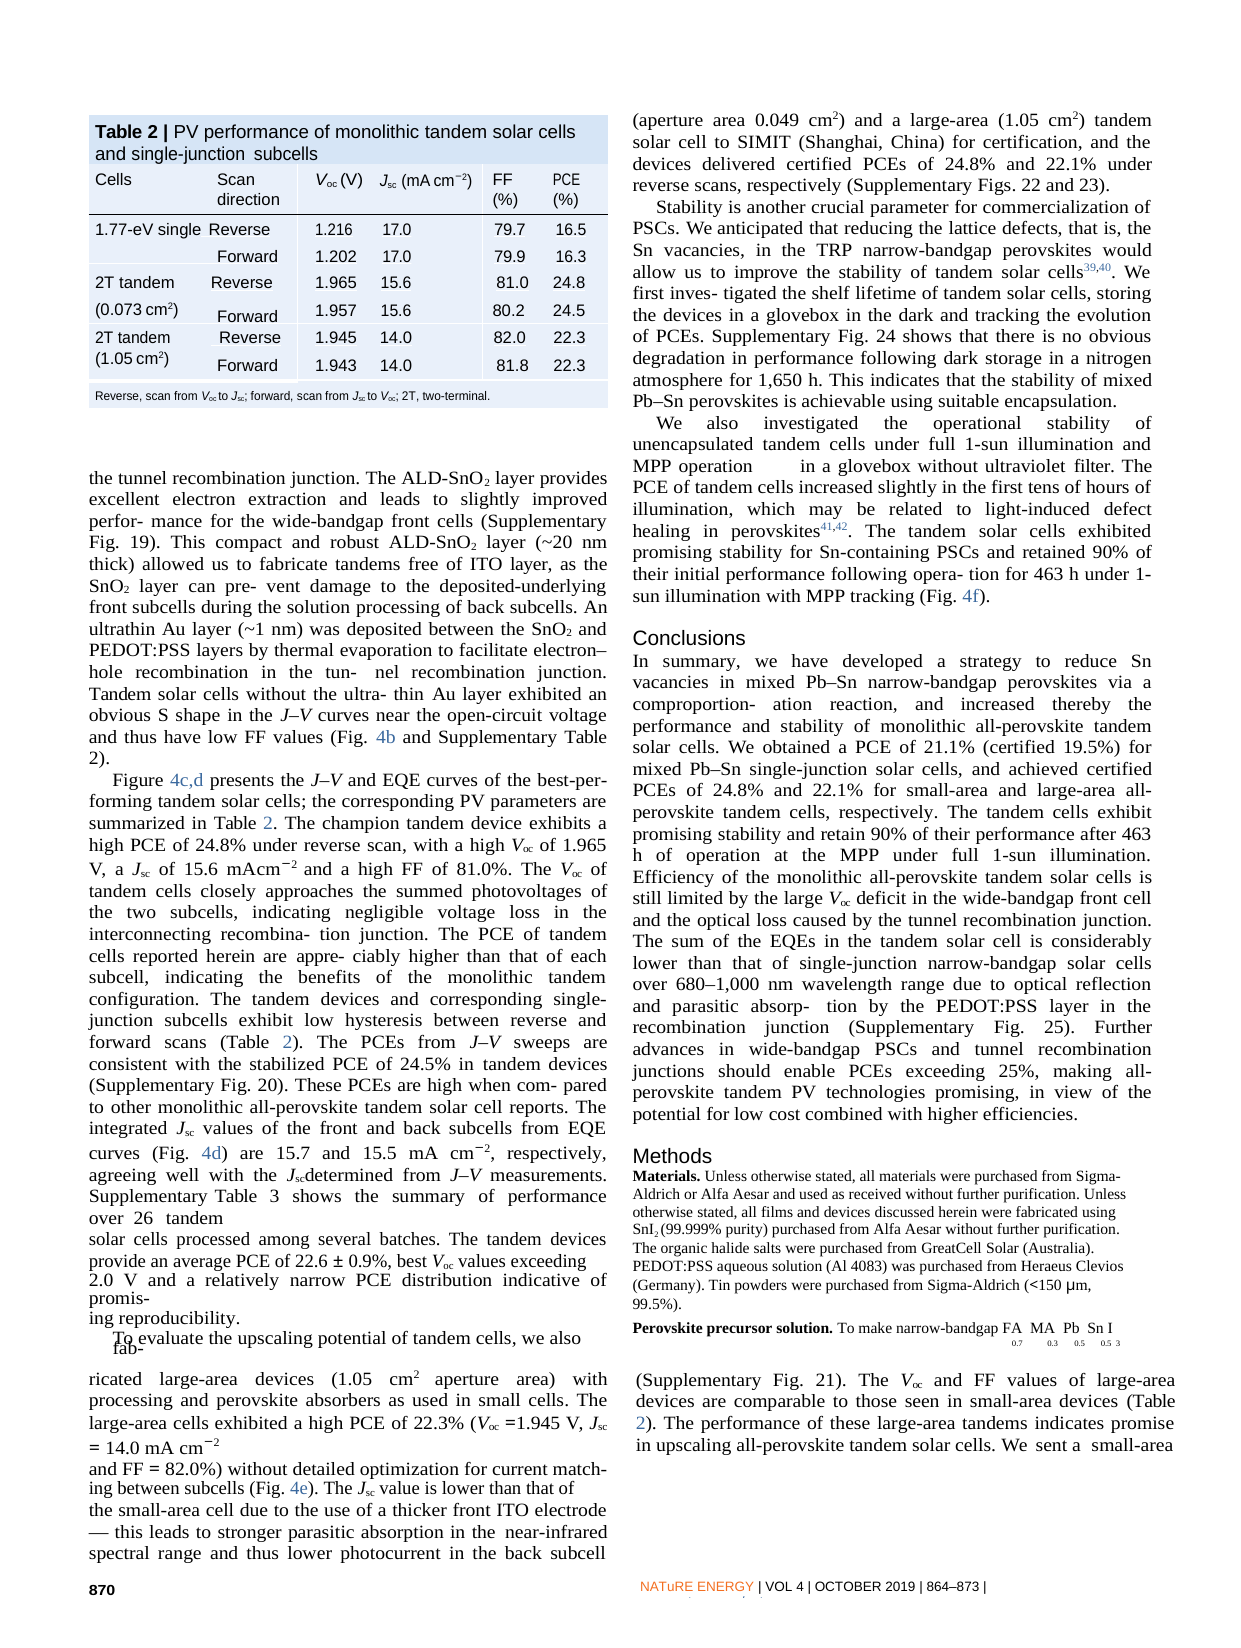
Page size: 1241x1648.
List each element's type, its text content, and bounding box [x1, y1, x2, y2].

table_cell 1.943 [298, 348, 371, 379]
text ing reproducibility. [88, 1308, 607, 1328]
table_cell 22.3 [539, 324, 608, 348]
table_cell 2T tandem Reverse [89, 270, 297, 294]
table_cell Forward [89, 242, 297, 270]
table_cell 1.945 [298, 324, 371, 348]
table_cell 15.6 [371, 294, 482, 323]
table_cell 17.0 [371, 242, 482, 270]
text solar cells processed among several batches. The tandem devices provide an average PCE of 22.6 ± 0.9%, best Voc values exceeding [88, 1230, 607, 1273]
subtitle Methods [632, 1144, 1176, 1168]
text the tunnel recombination junction. The ALD-SnO2 layer provides excellent electron extraction and leads to slightly improved perfor- mance for the wide-bandgap front cells (Supplementary Fig. 19). This compact and robust ALD-SnO2 layer (~20 nm thick) allowed us to fabricate tandems free of ITO layer, as the SnO2 layer can pre- vent damage to the deposited-underlying front subcells during the solution processing of back subcells. An ultrathin Au layer (~1 nm) was deposited between the SnO2 and PEDOT:PSS layers by thermal evaporation to facilitate electron–hole recombination in the tun- nel recombination junction. Tandem solar cells without the ultra- thin Au layer exhibited an obvious S shape in the J–V curves near the open-circuit voltage and thus have low FF values (Fig. 4b and Supplementary Table 2). [88, 467, 607, 769]
table_cell Scan direction [190, 164, 297, 214]
table_cell 14.0 [371, 348, 482, 379]
table_cell 82.0 [483, 324, 539, 348]
subtitle Conclusions [632, 626, 1176, 650]
table_cell Voc (V) [298, 164, 371, 214]
text Materials. Unless otherwise stated, all materials were purchased from Sigma- Aldrich or Alfa Aesar and used as received without further purification. Unless otherwise stated, all films and devices discussed herein were fabricated using SnI2 (99.999% purity) purchased from Alfa Aesar without further purification. The organic halide salts were purchased from GreatCell Solar (Australia). PEDOT:PSS aqueous solution (Al 4083) was purchased from Heraeus Clevios (Germany). Tin powders were purchased from Sigma-Aldrich (<150 μm, 99.5%). [632, 1168, 1143, 1313]
table_cell 15.6 [371, 270, 482, 294]
table_cell 24.8 [539, 270, 608, 294]
table_cell 1.965 [298, 270, 371, 294]
table_cell 22.3 [539, 348, 608, 379]
table_cell 80.2 [483, 294, 539, 323]
table_cell 14.0 [371, 324, 482, 348]
text In summary, we have developed a strategy to reduce Sn vacancies in mixed Pb–Sn narrow-bandgap perovskites via a comproportion- ation reaction, and increased thereby the performance and stability of monolithic all-perovskite tandem solar cells. We obtained a PCE of 21.1% (certified 19.5%) for mixed Pb–Sn single-junction solar cells, and achieved certified PCEs of 24.8% and 22.1% for small-area and large-area all-perovskite tandem cells, respectively. The tandem cells exhibit promising stability and retain 90% of their performance after 463 h of operation at the MPP under full 1-sun illumination. Efficiency of the monolithic all-perovskite tandem solar cells is still limited by the large Voc deficit in the wide-bandgap front cell and the optical loss caused by the tunnel recombination junction. The sum of the EQEs in the tandem solar cell is considerably lower than that of single-junction narrow-bandgap solar cells over 680–1,000 nm wavelength range due to optical reflection and parasitic absorp- tion by the PEDOT:PSS layer in the recombination junction (Supplementary Fig. 25). Further advances in wide-bandgap PSCs and tunnel recombination junctions should enable PCEs exceeding 25%, making all-perovskite tandem PV technologies promising, in view of the potential for low cost combined with higher efficiencies. [632, 650, 1152, 1124]
text We also investigated the operational stability of unencapsulated tandem cells under full 1-sun illumination and MPP operation in a glovebox without ultraviolet filter. The PCE of tandem cells increased slightly in the first tens of hours of illumination, which may be related to light-induced defect healing in perovskites41,42. The tandem solar cells exhibited promising stability for Sn-containing PSCs and retained 90% of their initial performance following opera- tion for 463 h under 1-sun illumination with MPP tracking (Fig. 4f). [632, 412, 1152, 606]
table_cell Reverse, scan from Voc to Jsc; forward, scan from Jsc to Voc; 2T, two-terminal. [89, 381, 608, 408]
text and FF = 82.0%) without detailed optimization for current match- [88, 1459, 607, 1479]
table_cell Cells [89, 164, 190, 214]
table_cell 1.957 [298, 294, 371, 323]
text Stability is another crucial parameter for commercialization of PSCs. We anticipated that reducing the lattice defects, that is, the Sn vacancies, in the TRP narrow-bandgap perovskites would allow us to improve the stability of tandem solar cells39,40. We first inves- tigated the shelf lifetime of tandem solar cells, storing the devices in a glovebox in the dark and tracking the evolution of PCEs. Supplementary Fig. 24 shows that there is no obvious degradation in performance following dark storage in a nitrogen atmosphere for 1,650 h. This indicates that the stability of mixed Pb–Sn perovskites is achievable using suitable encapsulation. [632, 196, 1152, 412]
table_cell 81.8 [483, 348, 539, 379]
table_cell 16.3 [539, 242, 608, 270]
text the small-area cell due to the use of a thicker front ITO electrode— this leads to stronger parasitic absorption in the near-infrared spectral range and thus lower photocurrent in the back subcell (Supplementary Fig. 21). The Voc and FF values of large-area devices are comparable to those seen in small-area devices (Table 2). The performance of these large-area tandems indicates promise in upscaling all-perovskite tandem solar cells. We sent a small-area [636, 1369, 1176, 1455]
table_cell 17.0 [371, 215, 482, 242]
table_cell Reverse [190, 324, 297, 348]
table_cell Jsc (mA cm−2) [371, 164, 482, 214]
table_cell Forward [190, 348, 297, 379]
text (aperture area 0.049 cm2) and a large-area (1.05 cm2) tandem solar cell to SIMIT (Shanghai, China) for certification, and the devices delivered certified PCEs of 24.8% and 22.1% under reverse scans, respectively (Supplementary Figs. 22 and 23). [632, 109, 1152, 196]
table_cell 79.7 [483, 215, 539, 242]
table_header Table 2 | PV performance of monolithic tandem solar cells and single-junction subcells [89, 115, 608, 164]
table_cell 1.216 [298, 215, 371, 242]
text ricated large-area devices (1.05 cm2 aperture area) with processing and perovskite absorbers as used in small cells. The large-area cells exhibited a high PCE of 22.3% (Voc =1.945 V, Jsc = 14.0 mA cm−2 [88, 1369, 607, 1459]
table_cell (1.05 cm2) [89, 348, 190, 379]
table_cell PCE (%) [539, 164, 608, 214]
table_cell 81.0 [483, 270, 539, 294]
table_cell 79.9 [483, 242, 539, 270]
text 2.0 V and a relatively narrow PCE distribution indicative of promis- [88, 1273, 607, 1308]
table_cell 2T tandem [89, 324, 190, 348]
text To evaluate the upscaling potential of tandem cells, we also fab- [112, 1336, 607, 1356]
table_cell 24.5 [539, 294, 608, 323]
text Figure 4c,d presents the J–V and EQE curves of the best-per- forming tandem solar cells; the corresponding PV parameters are summarized in Table 2. The champion tandem device exhibits a high PCE of 24.8% under reverse scan, with a high Voc of 1.965 V, a Jsc of 15.6 mAcm−2 and a high FF of 81.0%. The Voc of tandem cells closely approaches the summed photovoltages of the two subcells, indicating negligible voltage loss in the interconnecting recombina- tion junction. The PCE of tandem cells reported herein are appre- ciably higher than that of each subcell, indicating the benefits of the monolithic tandem configuration. The tandem devices and corresponding single-junction subcells exhibit low hysteresis between reverse and forward scans (Table 2). The PCEs from J–V sweeps are consistent with the stabilized PCE of 24.5% in tandem devices (Supplementary Fig. 20). These PCEs are high when com- pared to other monolithic all-perovskite tandem solar cell reports. The integrated Jsc values of the front and back subcells from EQE curves (Fig. 4d) are 15.7 and 15.5 mA cm−2, respectively, agreeing well with the Jscdetermined from J–V measurements. Supplementary Table 3 shows the summary of performance over 26 tandem [88, 769, 607, 1228]
table_cell 16.5 [539, 215, 608, 242]
table_cell 1.77-eV single Reverse [89, 215, 297, 242]
text ing between subcells (Fig. 4e). The Jsc value is lower than that of [88, 1479, 607, 1499]
table_cell (0.073 cm2) Forward [89, 294, 297, 323]
table_cell FF (%) [483, 164, 539, 214]
text the small-area cell due to the use of a thicker front ITO electrode— this leads to stronger parasitic absorption in the near-infrared spectral range and thus lower photocurrent in the back subcell (Supplementary Fig. 21). The Voc and FF values of large-area devices are comparable to those seen in small-area devices (Table 2). The performance of these large-area tandems indicates promise in upscaling all-perovskite tandem solar cells. We sent a small-area [88, 1499, 607, 1564]
table_cell 1.202 [298, 242, 371, 270]
